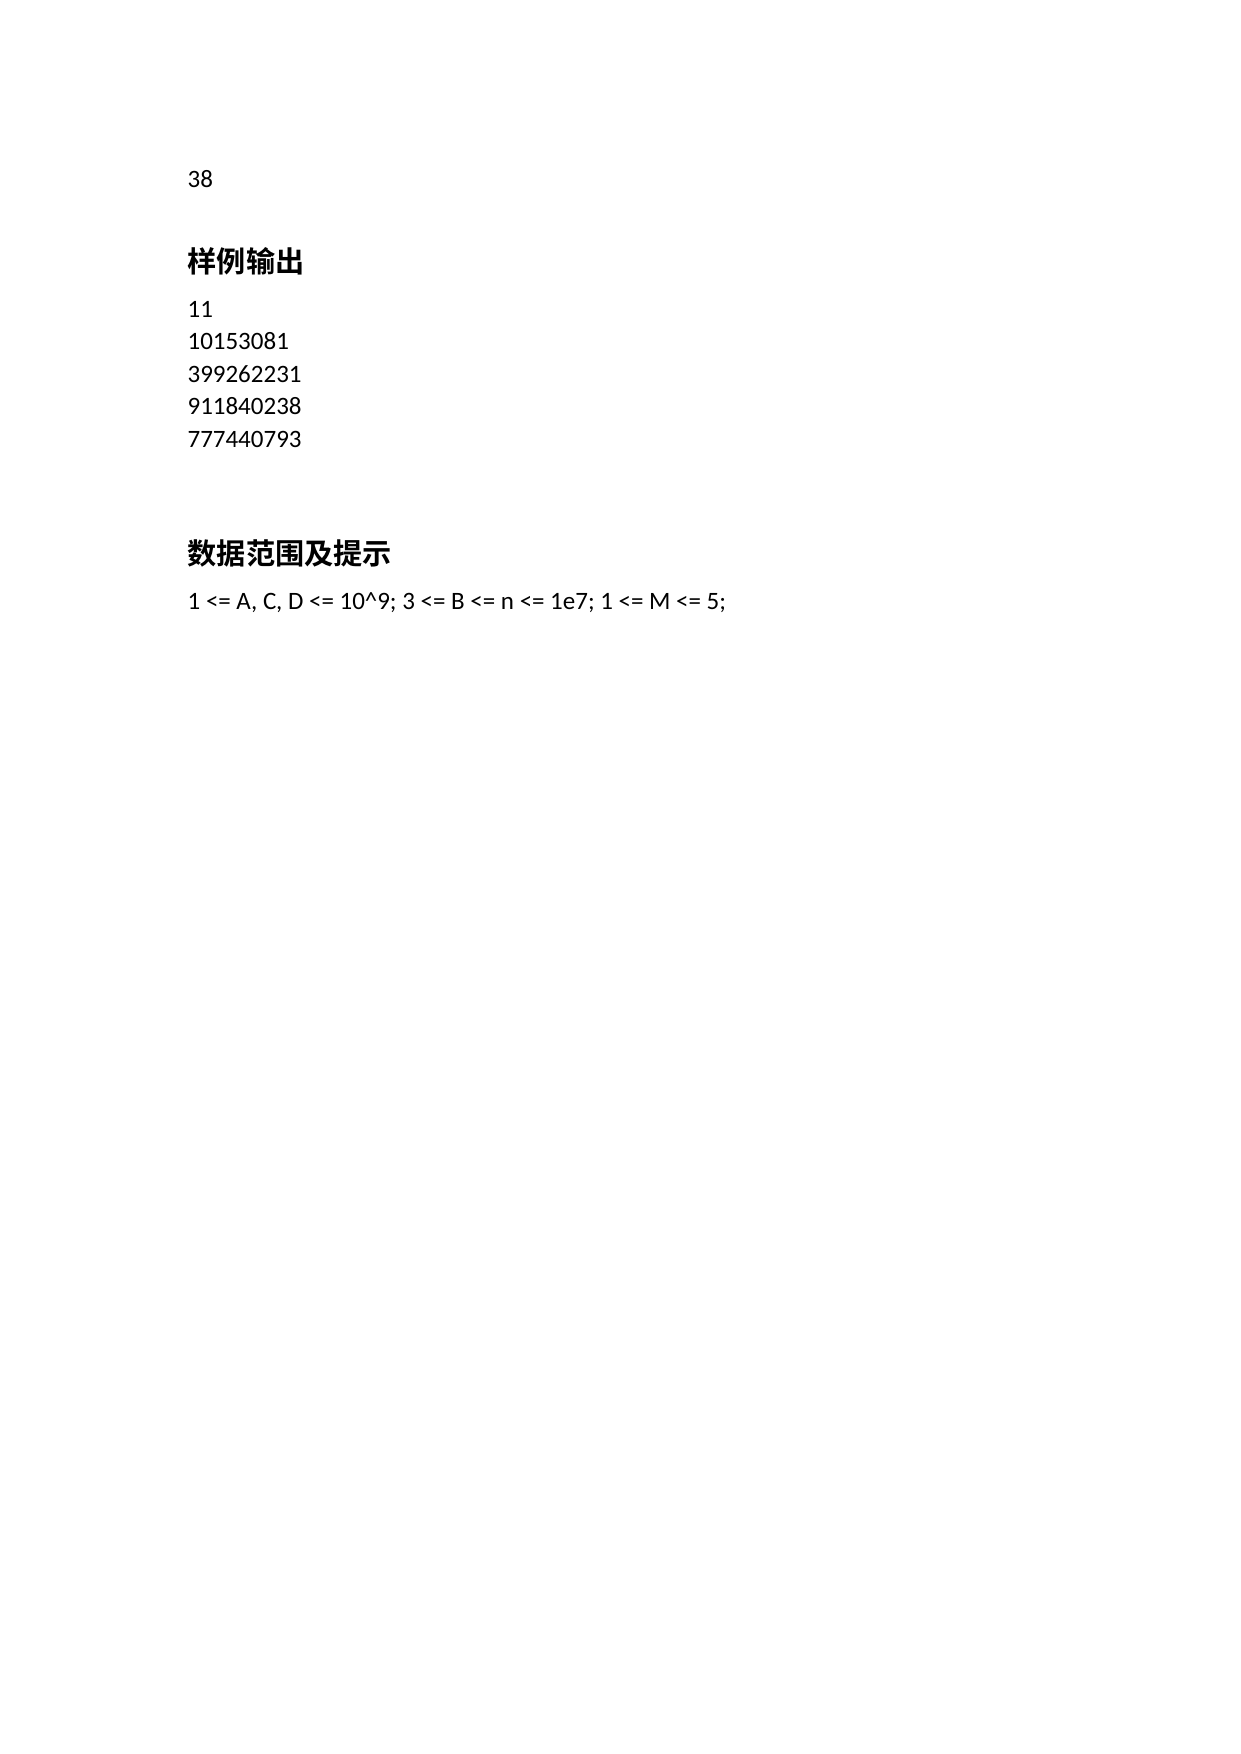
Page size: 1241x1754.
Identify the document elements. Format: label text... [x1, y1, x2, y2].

text 数据范围及提示 [187, 519, 1053, 584]
text 10153081 [187, 324, 1053, 357]
text 11 [187, 292, 1053, 324]
text 911840238 [187, 389, 1053, 422]
list 38 [187, 162, 1053, 194]
text 777440793 [187, 422, 1053, 454]
text 样例输出 [187, 227, 1053, 292]
text 399262231 [187, 357, 1053, 389]
list 1 <= A, C, D <= 10^9; 3 <= B <= n <= 1e7; 1 <= M <= 5; [187, 584, 1053, 617]
